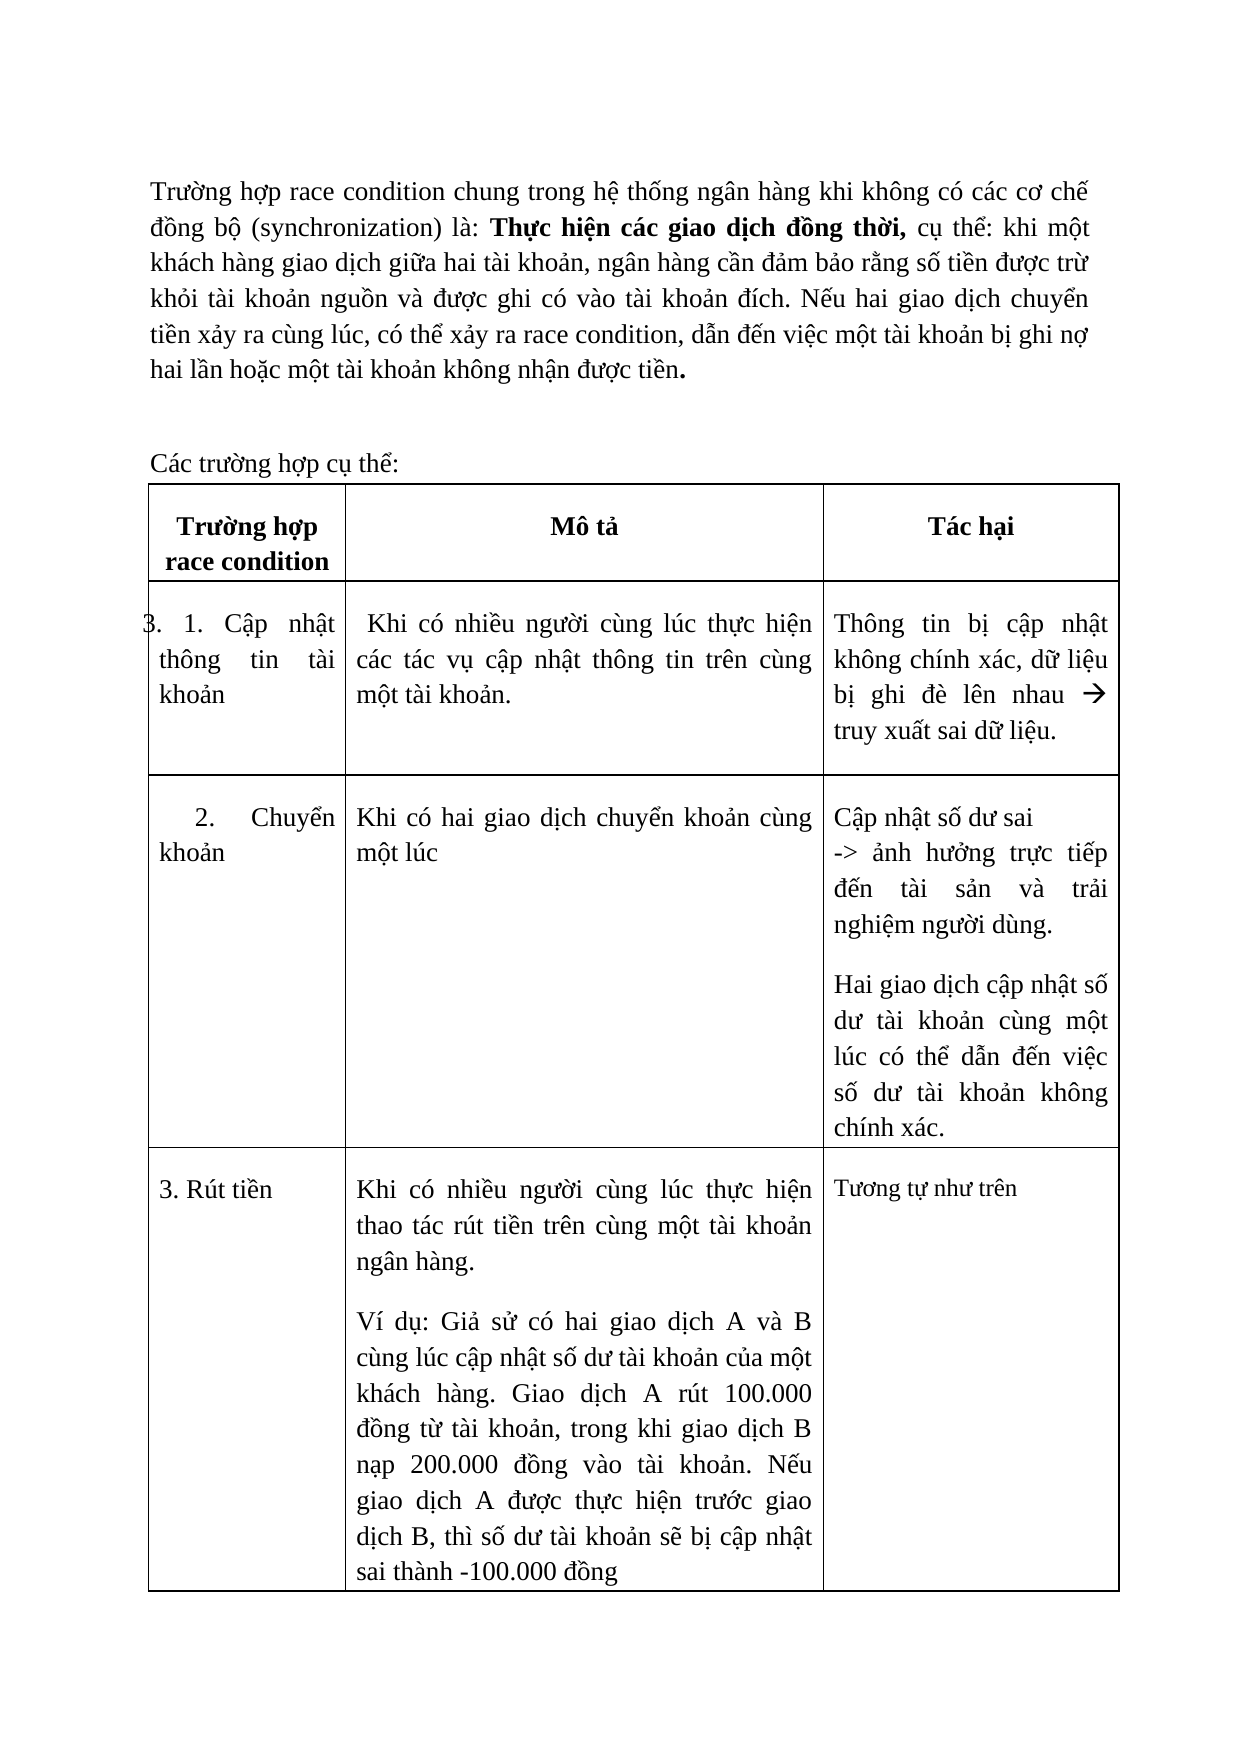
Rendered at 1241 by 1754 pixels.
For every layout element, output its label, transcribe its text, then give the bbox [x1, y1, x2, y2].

table_cell Khi có hai giao dịch chuyển khoản cùng một lúc [346, 776, 823, 1147]
table_cell Tương tự như trên [824, 1148, 1118, 1590]
table_cell Khi có nhiều người cùng lúc thực hiện thao tác rút tiền trên cùng một tài khoản ngân hàng. Ví dụ: Giả sử có hai giao dịch A và B cùng lúc cập nhật số dư tài khoản của một khách hàng. Giao dịch A rút 100.000 đồng từ tài khoản, trong khi giao dịch B nạp 200.000 đồng vào tài khoản. Nếu giao dịch A được thực hiện trước giao dịch B, thì số dư tài khoản sẽ bị cập nhật sai thành -100.000 đồng [346, 1148, 823, 1590]
table_cell Cập nhật số dư sai -> ảnh hưởng trực tiếp đến tài sản và trải nghiệm người dùng. Hai giao dịch cập nhật số dư tài khoản cùng một lúc có thể dẫn đến việc số dư tài khoản không chính xác. [824, 776, 1118, 1147]
table_header Mô tả [346, 485, 823, 580]
table_cell 3. Rút tiền [149, 1148, 345, 1590]
table_cell Khi có nhiều người cùng lúc thực hiện các tác vụ cập nhật thông tin trên cùng một tài khoản. [346, 582, 823, 774]
table_cell 3. 1. Cập nhật thông tin tài khoản [149, 582, 345, 774]
table_cell 2. Chuyển khoản [149, 776, 345, 1147]
table_cell Thông tin bị cập nhật không chính xác, dữ liệu bị ghi đè lên nhau truy xuất sai dữ liệu. [824, 582, 1118, 774]
table_header Tác hại [824, 485, 1118, 580]
text Các trường hợp cụ thể: [150, 447, 1090, 478]
table_header Trường hợp race condition [149, 485, 345, 580]
text Trường hợp race condition chung trong hệ thống ngân hàng khi không có các cơ chế đồng bộ (synchronization) là: Thực hiện các giao dịch đồng thời, cụ thể: khi một khách hàng giao dịch giữa hai tài khoản, ngân hàng cần đảm bảo rằng số tiền được trừ khỏi tài khoản nguồn và được ghi có vào tài khoản đích. Nếu hai giao dịch chuyển tiền xảy ra cùng lúc, có thể xảy ra race condition, dẫn đến việc một tài khoản bị ghi nợ hai lần hoặc một tài khoản không nhận được tiền. [150, 175, 1090, 385]
